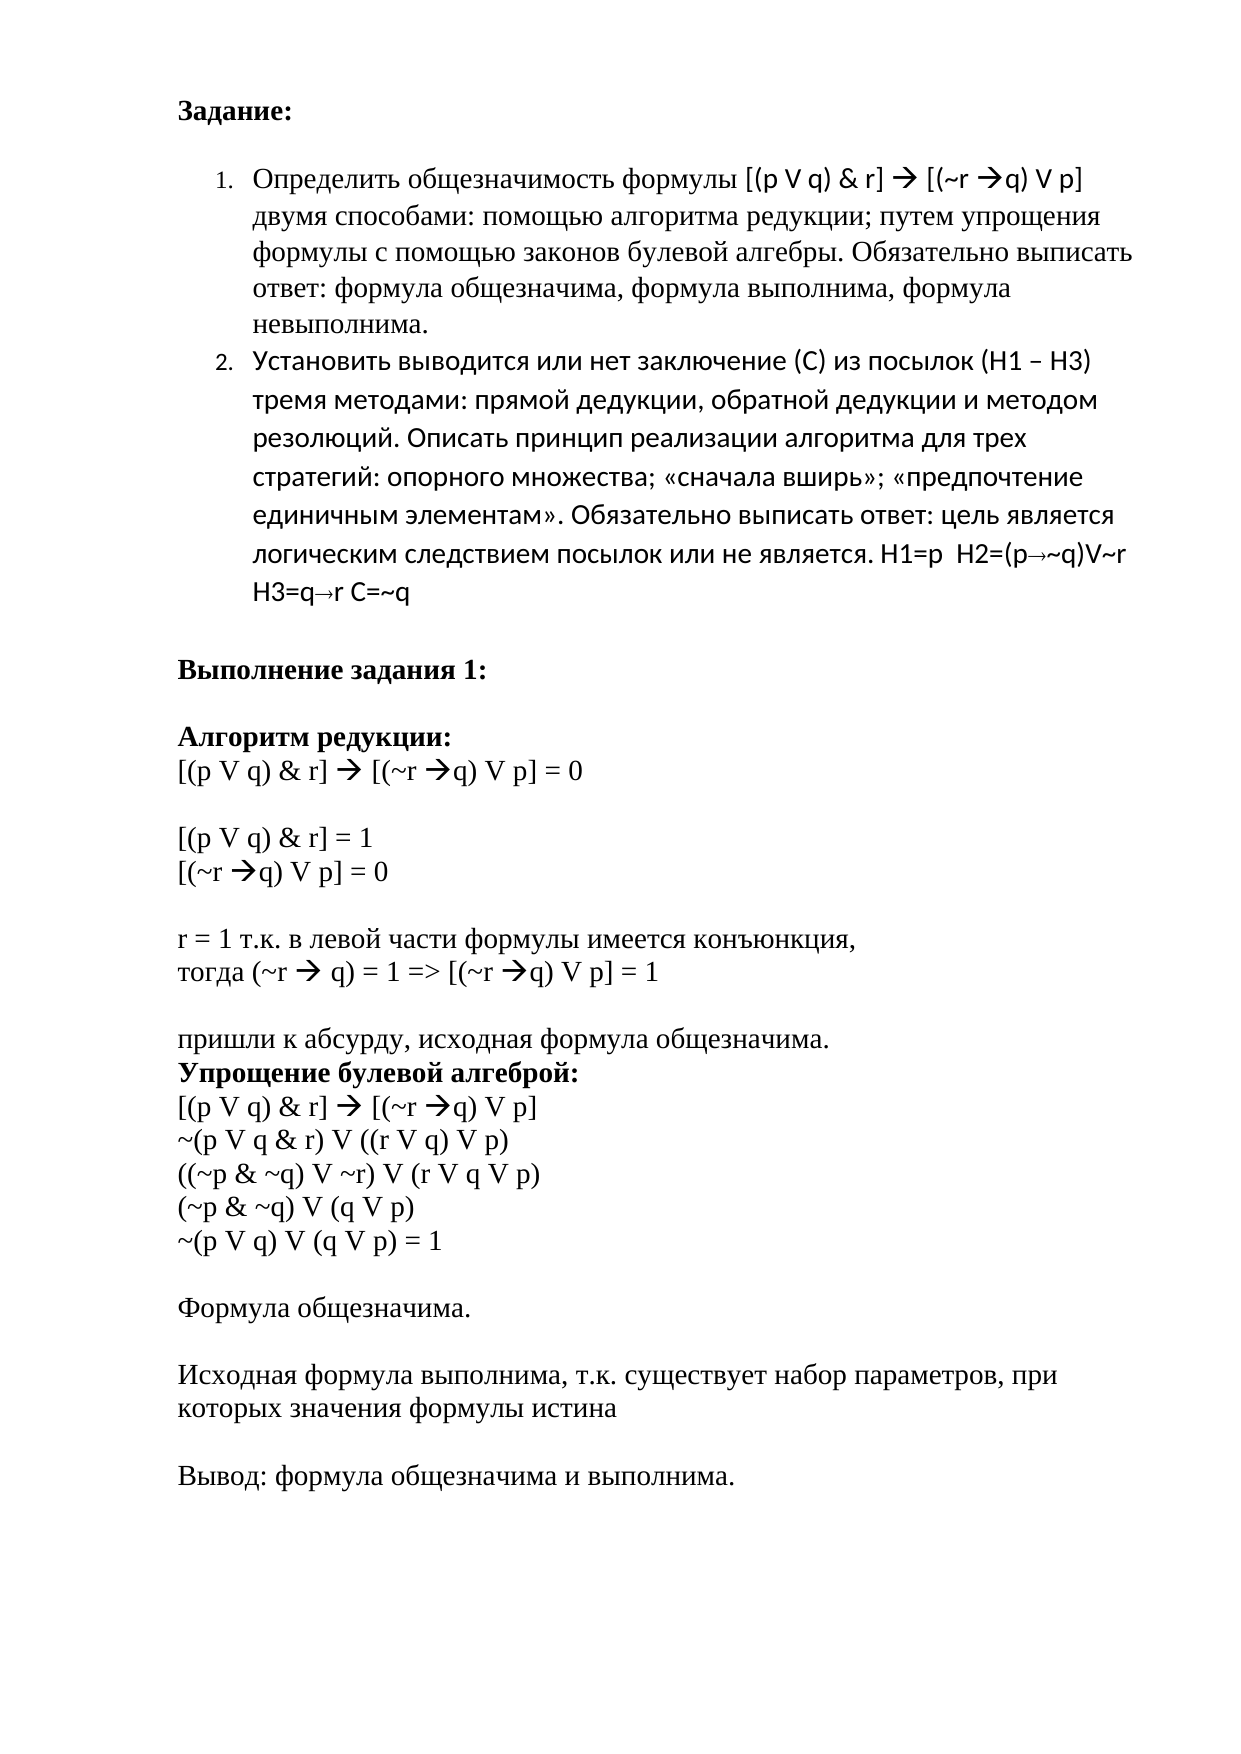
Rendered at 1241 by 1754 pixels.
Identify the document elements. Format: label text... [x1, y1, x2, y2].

text [(p V q) & r] [(~r q) V p] = 0 [177, 753, 1152, 787]
list Установить выводится или нет заключение (С) из посылок (Н1 – Н3) тремя методами: прямой дедукции, обратной дедукции и методом резолюций. Описать принцип реализации алгоритма для трех стратегий: опорного множества; «сначала вширь»; «предпочтение единичным элементам». Обязательно выписать ответ: цель является логическим следствием посылок или не является. H1=p H2=(p~q)V~r H3=qr С=~q [215, 342, 1152, 609]
text ((~p & ~q) V ~r) V (r V q V p) [177, 1156, 1152, 1189]
text Исходная формула выполнима, т.к. существует набор параметров, при которых значения формулы истина [177, 1323, 1152, 1424]
text [(p V q) & r] = 1 [177, 820, 1152, 854]
text тогда (~r q) = 1 => [(~r q) V p] = 1 [177, 954, 1152, 988]
text Упрощение булевой алгеброй: [177, 1055, 1152, 1089]
text (~p & ~q) V (q V p) [177, 1189, 1152, 1223]
text Задание: [118, 93, 1152, 126]
text Формула общезначима. [177, 1290, 1152, 1323]
text Алгоритм редукции: [177, 719, 1152, 753]
text Выполнение задания 1: [177, 652, 1152, 686]
list Определить общезначимость формулы [(p V q) & r] [(~r q) V p] двумя способами: помощью алгоритма редукции; путем упрощения формулы с помощью законов булевой алгебры. Обязательно выписать ответ: формула общезначима, формула выполнима, формула невыполнима. [215, 160, 1152, 340]
text ~(p V q) V (q V p) = 1 [177, 1223, 1152, 1256]
text r = 1 т.к. в левой части формулы имеется конъюнкция, [177, 921, 1152, 954]
text [(~r q) V p] = 0 [177, 854, 1152, 887]
text Вывод: формула общезначима и выполнима. [177, 1458, 1152, 1491]
text пришли к абсурду, исходная формула общезначима. [177, 1022, 1152, 1055]
text [(p V q) & r] [(~r q) V p] [177, 1089, 1152, 1122]
text ~(p V q & r) V ((r V q) V p) [177, 1122, 1152, 1156]
